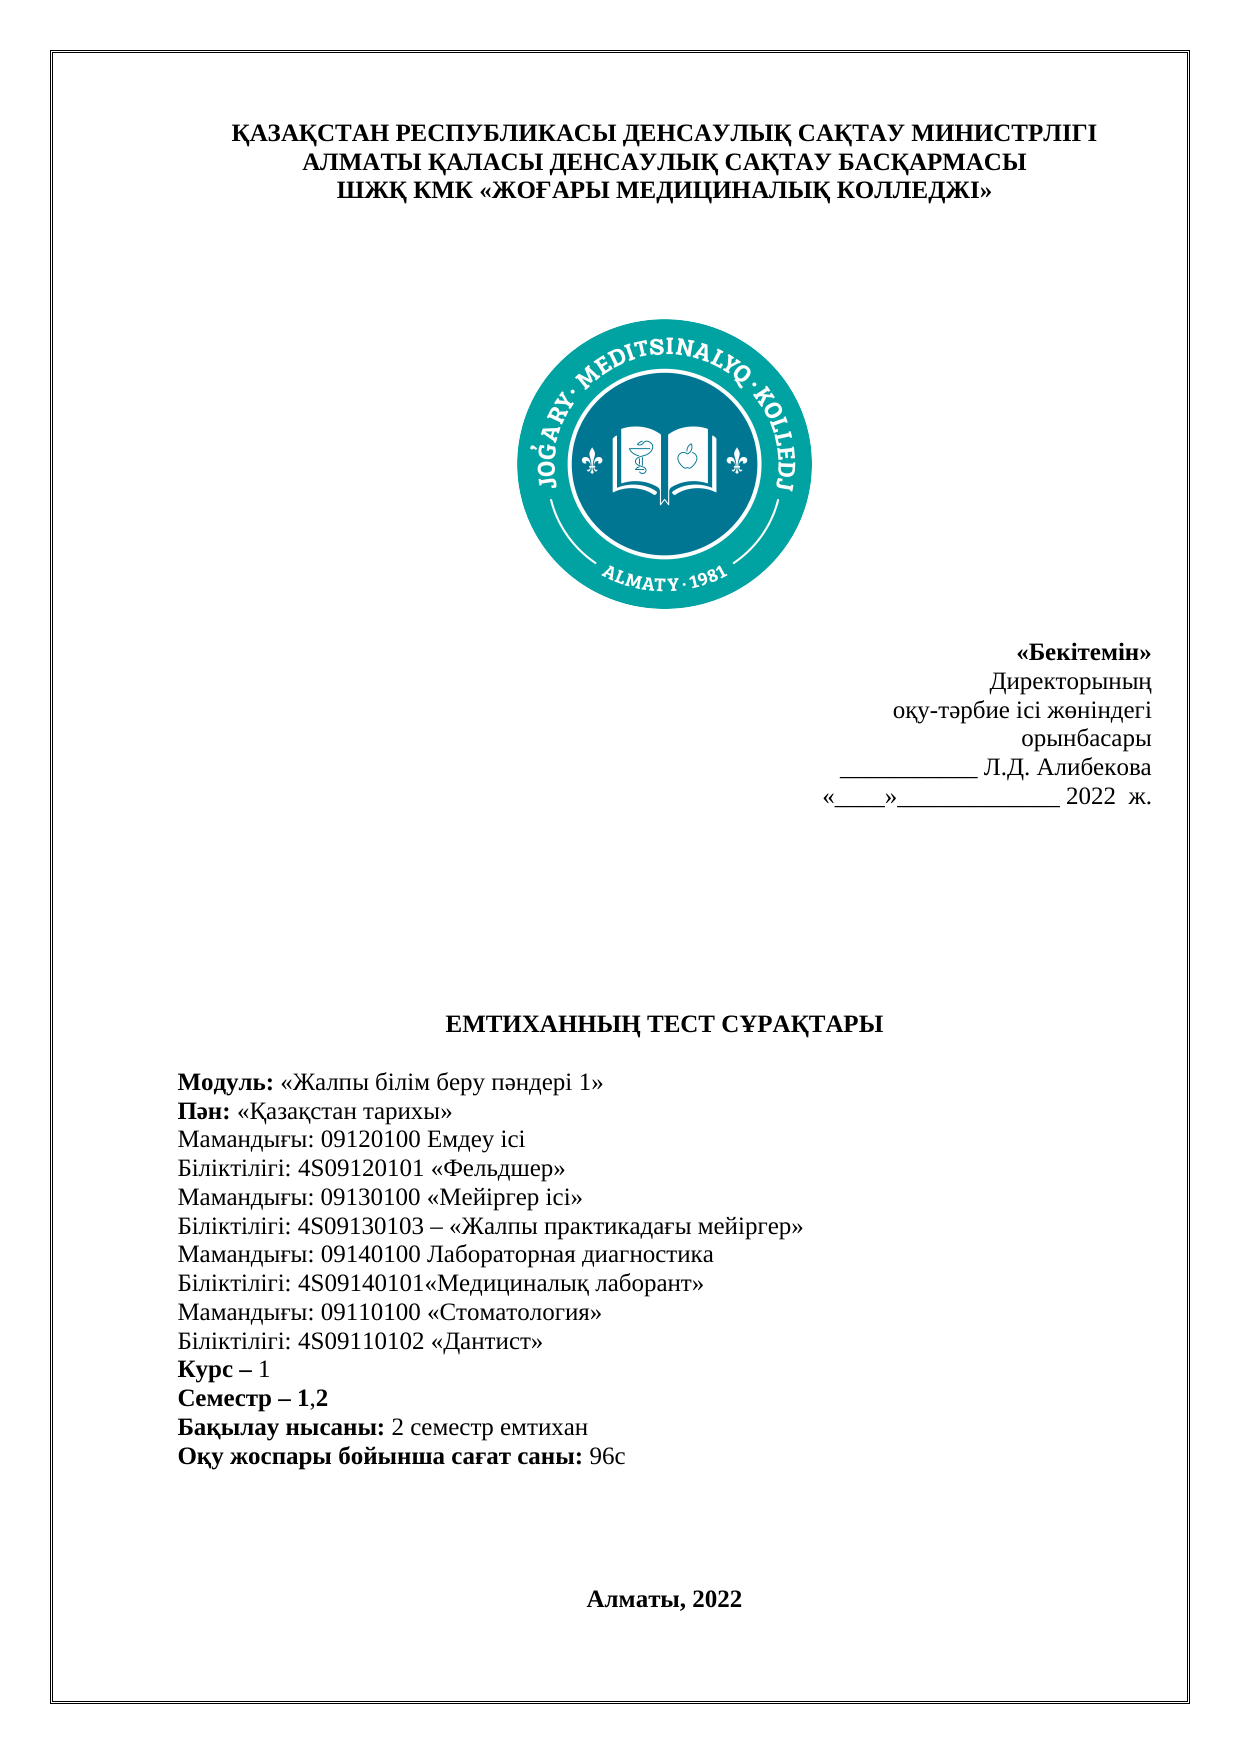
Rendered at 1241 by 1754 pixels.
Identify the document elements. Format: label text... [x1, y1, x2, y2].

text Бақылау нысаны: 2 семестр емтихан [177, 1412, 1152, 1441]
text Оқу жоспары бойынша сағат саны: 96с [177, 1441, 1152, 1469]
text ___________ Л.Д. Алибекова [177, 752, 1152, 781]
text АЛМАТЫ ҚАЛАСЫ ДЕНСАУЛЫҚ САҚТАУ БАСҚАРМАСЫ [177, 147, 1152, 176]
text Курс – 1 [177, 1354, 1152, 1383]
text «____»_____________ 2022 ж. [177, 781, 1152, 810]
text ҚАЗАҚСТАН РЕСПУБЛИКАСЫ ДЕНСАУЛЫҚ САҚТАУ МИНИСТРЛІГІ [177, 118, 1152, 147]
text Мамандығы: 09120100 Емдеу ісі [177, 1124, 1152, 1153]
text ШЖҚ КМК «ЖОҒАРЫ МЕДИЦИНАЛЫҚ КОЛЛЕДЖІ» [177, 176, 1152, 204]
text Біліктілігі: 4S09130103 – «Жалпы практикадағы мейіргер» [177, 1211, 1152, 1239]
text Біліктілігі: 4S09120101 «Фельдшер» [177, 1153, 1152, 1182]
text Модуль: «Жалпы білім беру пәндері 1» [177, 1067, 1152, 1096]
text Пән: «Қазақстан тарихы» [177, 1096, 1152, 1124]
picture [517, 319, 812, 609]
text Мамандығы: 09110100 «Стоматология» [177, 1297, 1152, 1326]
text Біліктілігі: 4S09140101«Медициналық лаборант» [177, 1268, 1152, 1297]
text Мамандығы: 09140100 Лабораторная диагностика [177, 1239, 1152, 1268]
text орынбасары [177, 723, 1152, 752]
text оқу-тәрбие ісі жөніндегі [177, 695, 1152, 723]
text Семестр – 1,2 [177, 1383, 1152, 1412]
text «Бекітемін» Директорының [177, 637, 1152, 695]
text ЕМТИХАННЫҢ ТЕСТ СҰРАҚТАРЫ [177, 1009, 1152, 1038]
text Алматы, 2022 [177, 1584, 1152, 1613]
text Мамандығы: 09130100 «Мейіргер ісі» [177, 1182, 1152, 1211]
text Біліктілігі: 4S09110102 «Дантист» [177, 1326, 1152, 1354]
